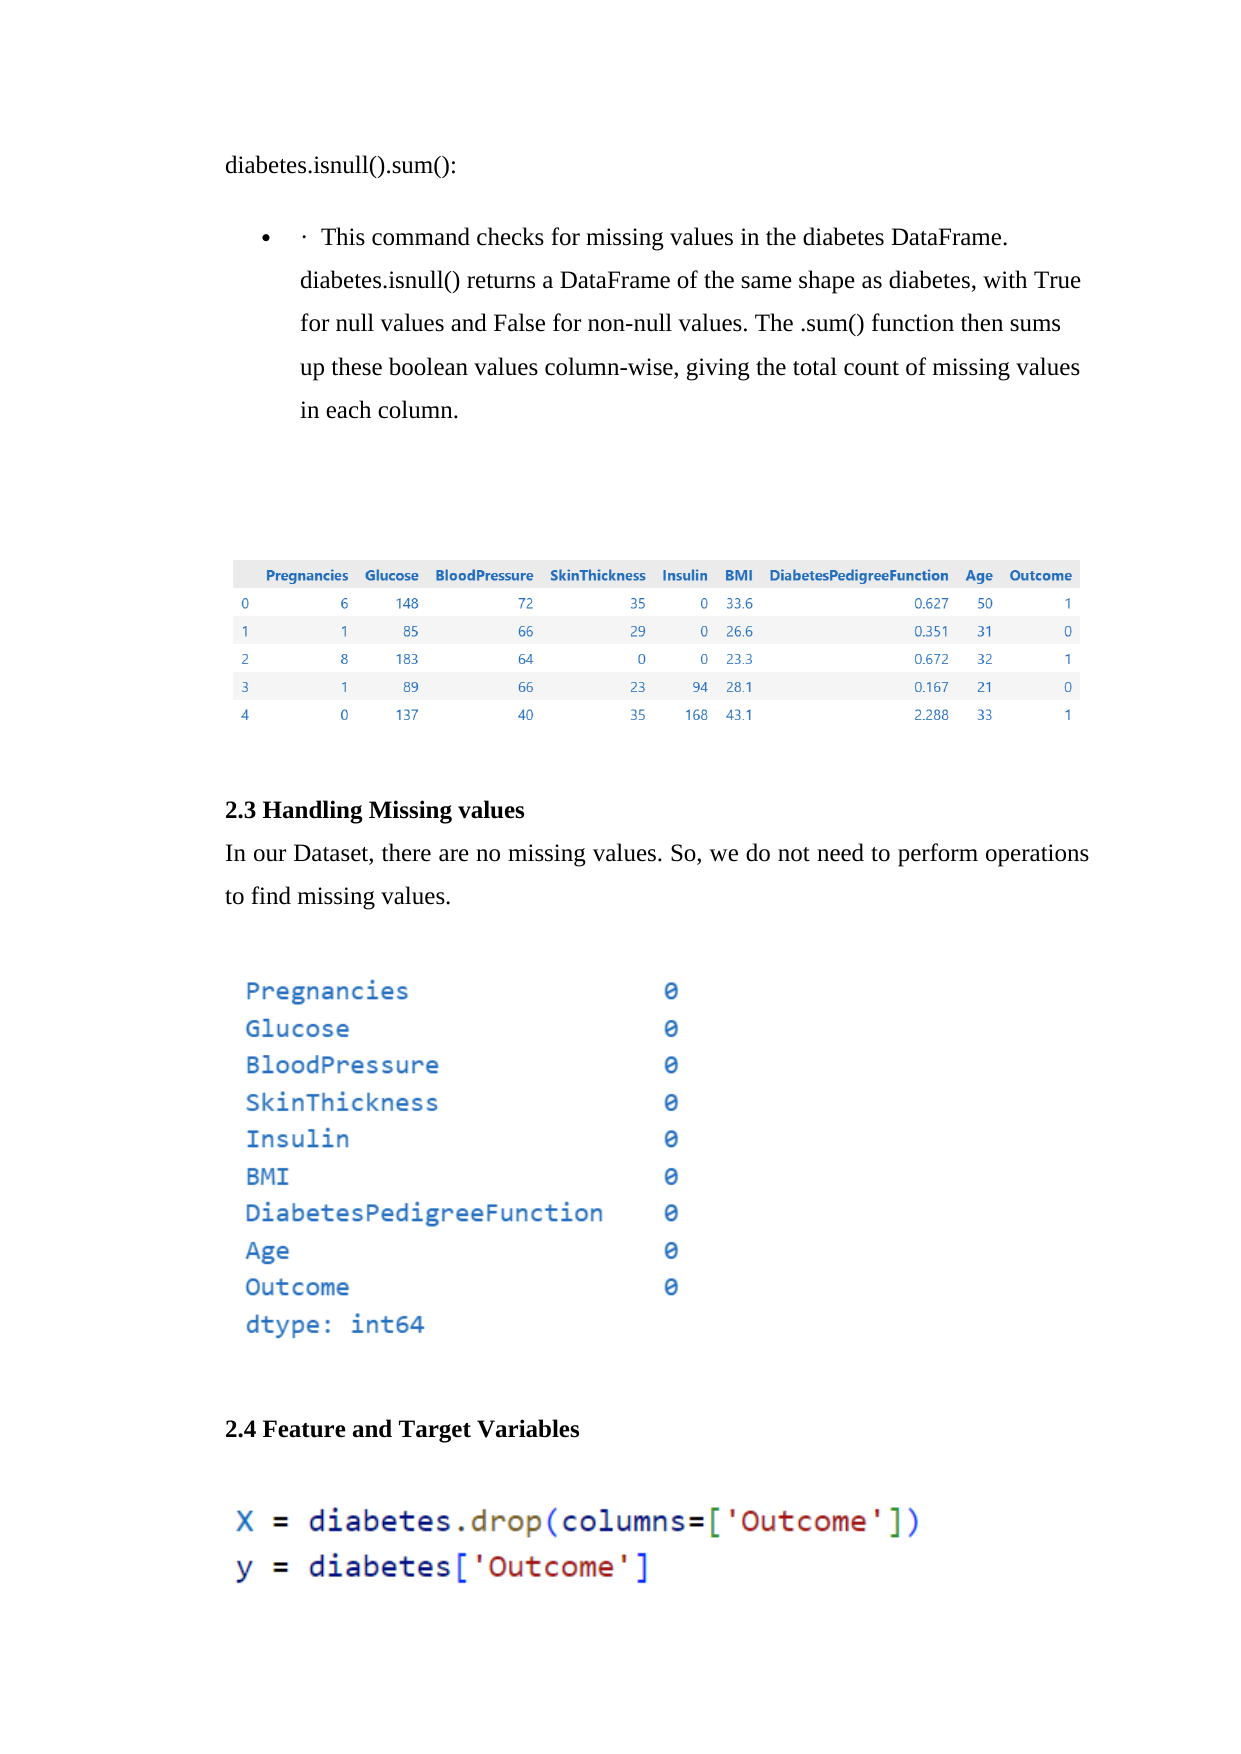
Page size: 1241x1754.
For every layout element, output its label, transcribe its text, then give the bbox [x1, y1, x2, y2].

list Handling Missing values [225, 795, 1090, 824]
picture [225, 1500, 968, 1591]
picture [225, 967, 714, 1359]
list In our Dataset, there are no missing values. So, we do not need to perform operations to find missing values. [225, 838, 1090, 910]
list · This command checks for missing values in the diabetes DataFrame. diabetes.isnull() returns a DataFrame of the same shape as diabetes, with True for null values and False for non-null values. The .sum() function then sums up these boolean values column-wise, giving the total count of missing values in each column. [262, 222, 1090, 423]
picture [225, 553, 1090, 740]
list Feature and Target Variables [225, 1414, 1090, 1443]
text diabetes.isnull().sum(): [225, 150, 1090, 179]
